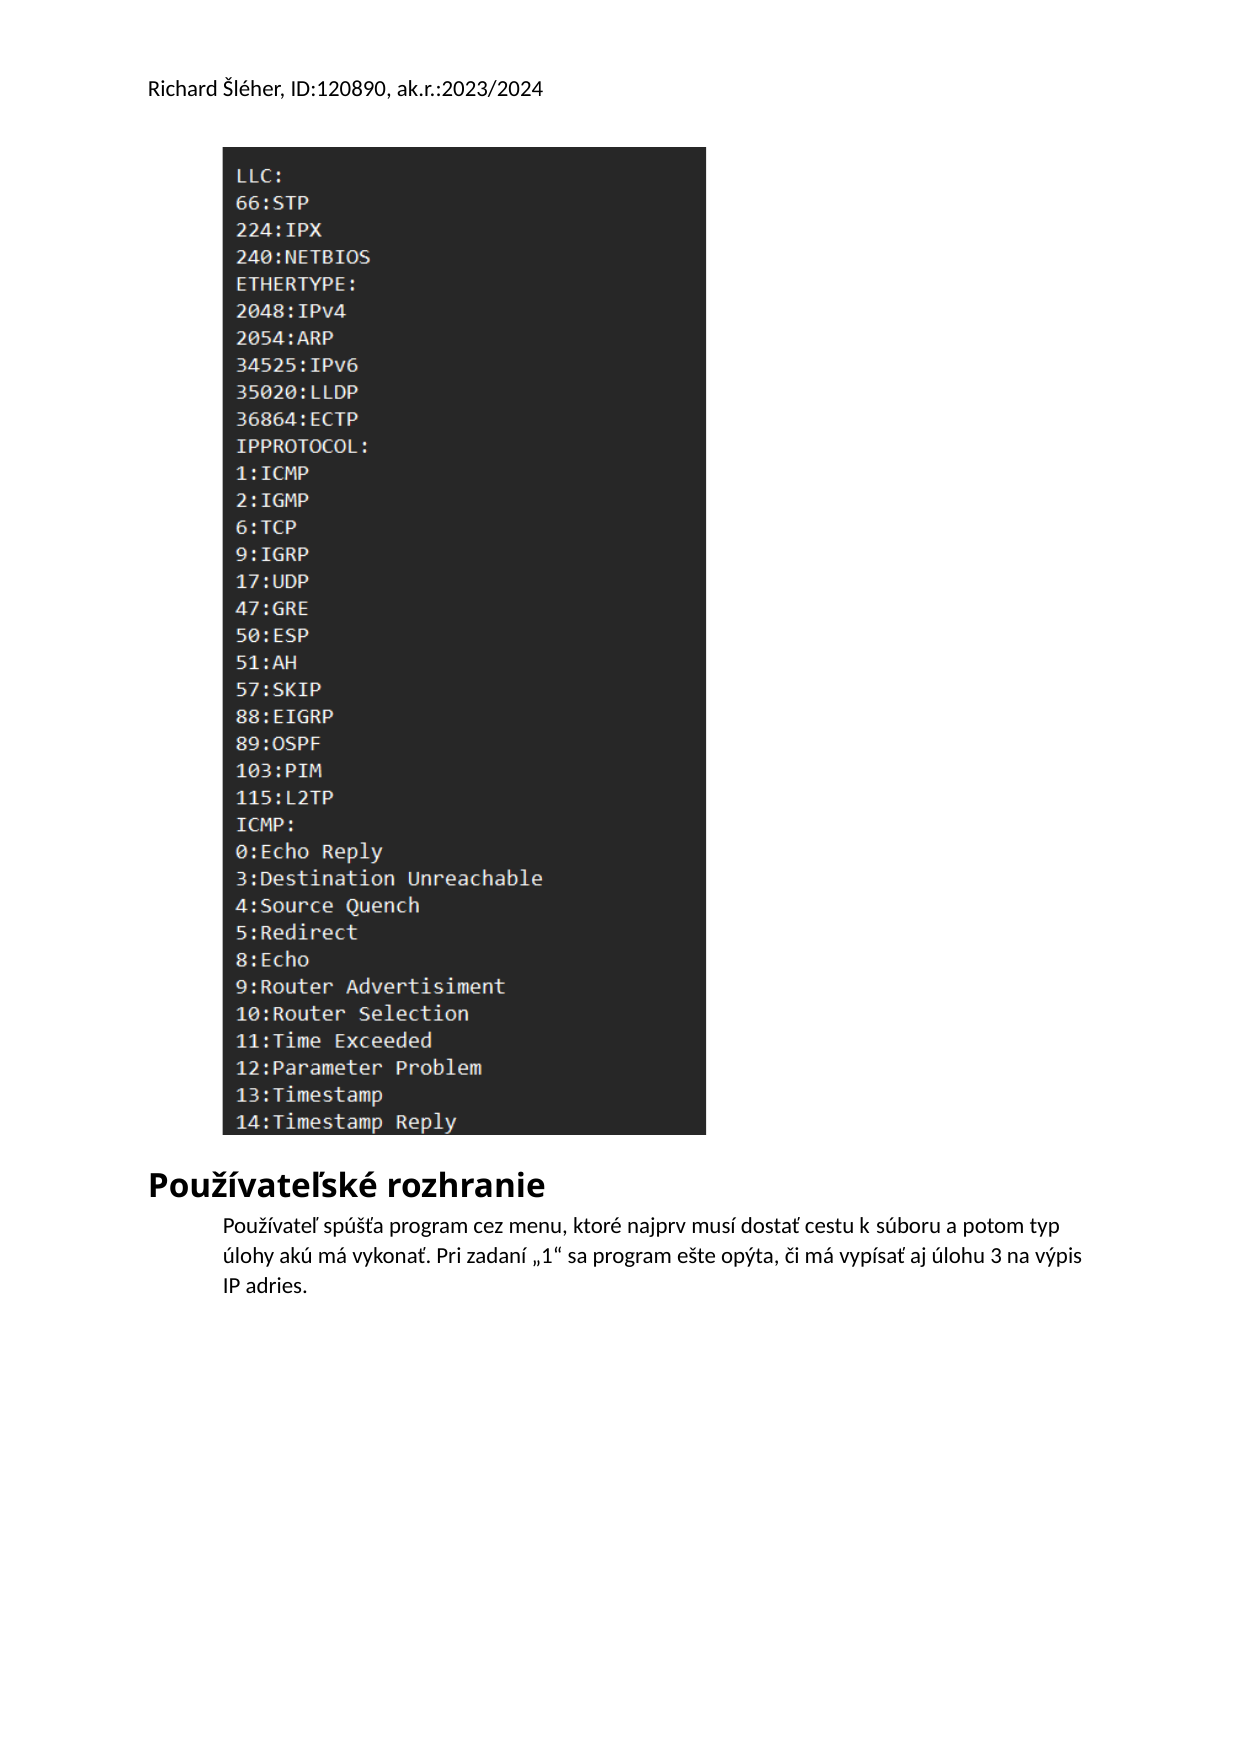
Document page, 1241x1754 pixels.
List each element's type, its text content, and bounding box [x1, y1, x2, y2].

subtitle Používateľské rozhranie [148, 1162, 1093, 1207]
picture [222, 147, 707, 1135]
list Používateľ spúšťa program cez menu, ktoré najprv musí dostať cestu k súboru a potom typ úlohy akú má vykonať. Pri zadaní „1“ sa program ešte opýta, či má vypísať aj úlohu 3 na výpis IP adries. [223, 1211, 1093, 1299]
